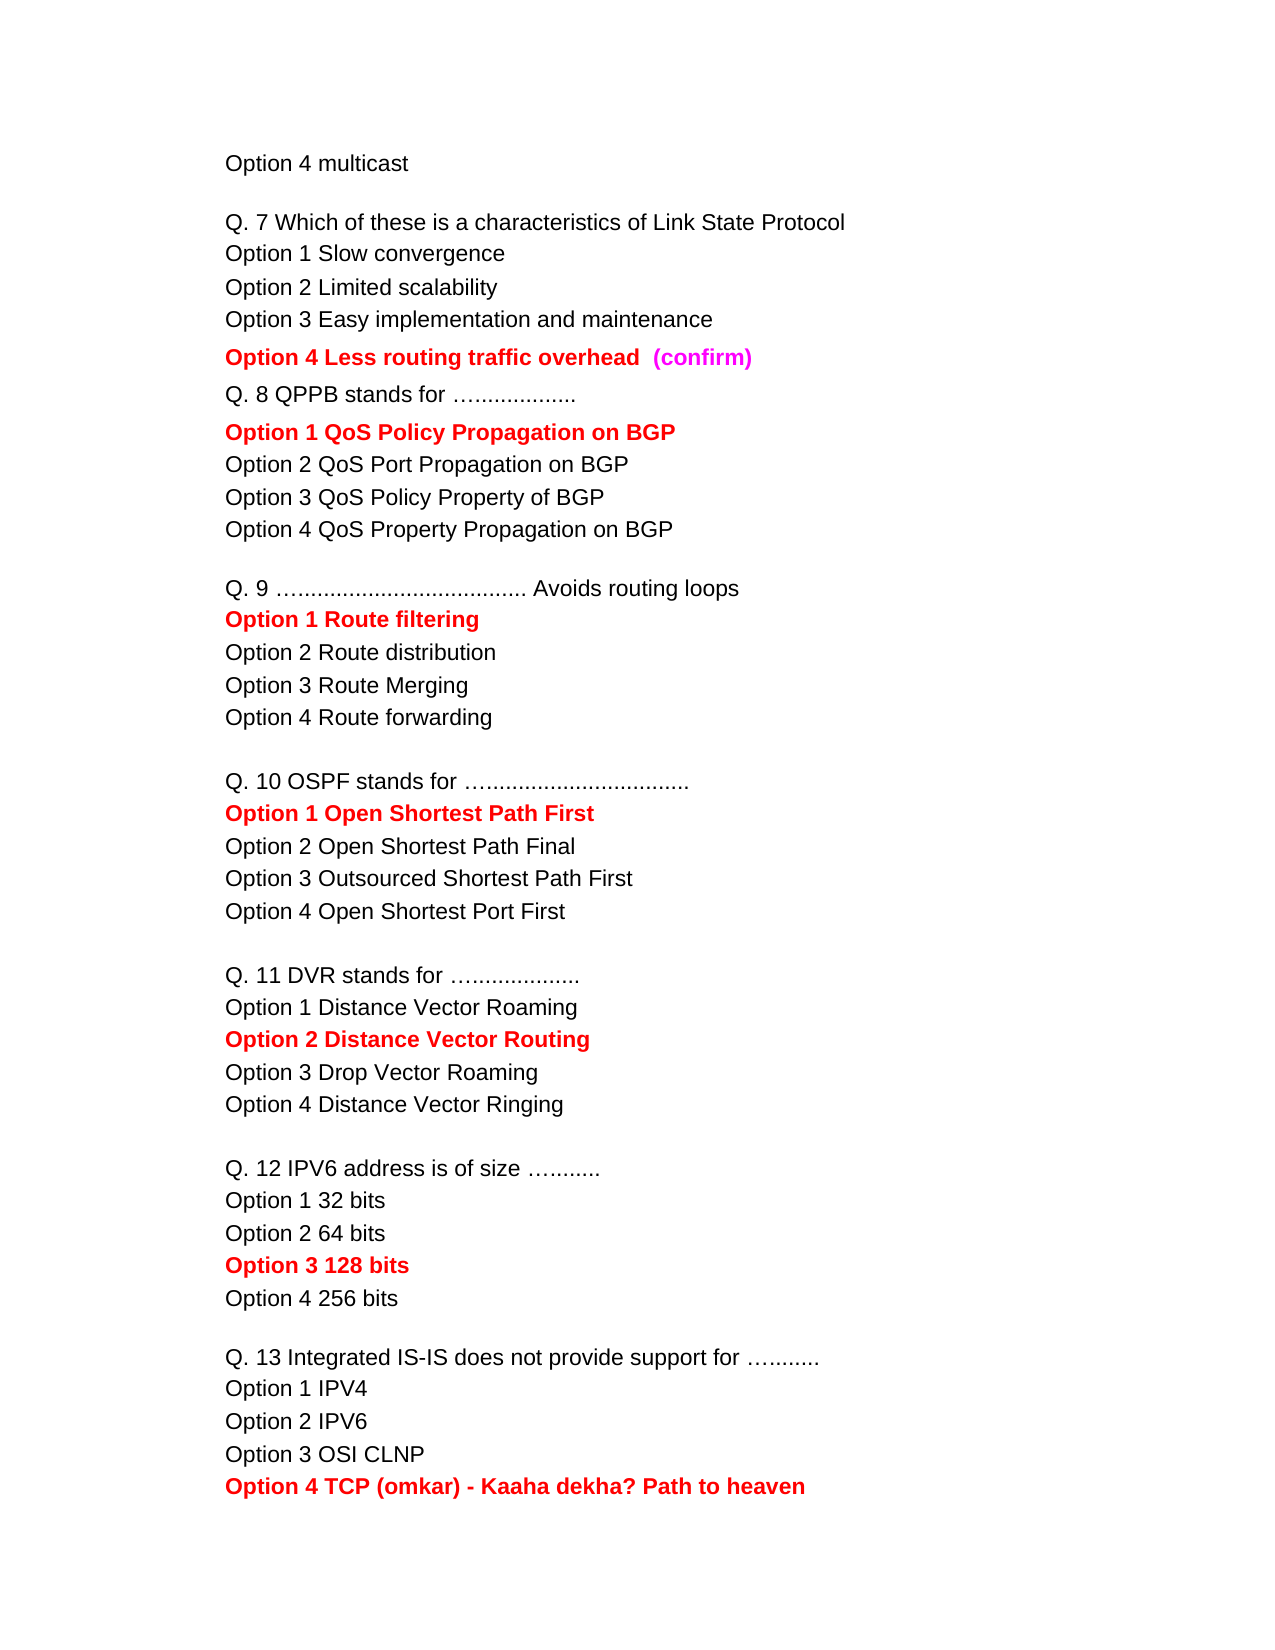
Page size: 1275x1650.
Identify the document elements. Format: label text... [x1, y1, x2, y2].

text Option 2 IPV6 [225, 1408, 1125, 1434]
text Option 4 QoS Property Propagation on BGP [225, 516, 1125, 542]
text Q. 7 Which of these is a characteristics of Link State Protocol [225, 209, 931, 235]
text Option 2 Route distribution [225, 639, 1125, 666]
text Option 4 Distance Vector Ringing [225, 1091, 1125, 1117]
text Option 1 32 bits [225, 1187, 1125, 1214]
text Option 2 Open Shortest Path Final [225, 833, 1125, 859]
text Option 4 256 bits [225, 1285, 1125, 1311]
text Option 3 128 bits [225, 1252, 1125, 1279]
text Option 1 Distance Vector Roaming [225, 994, 1125, 1020]
text Option 3 QoS Policy Property of BGP [225, 483, 1125, 510]
text Option 1 Slow convergence [225, 240, 931, 267]
text Option 4 Route forwarding [225, 704, 1125, 730]
text Q. 12 IPV6 address is of size …........ [225, 1155, 1125, 1181]
text Option 3 Easy implementation and maintenance [225, 306, 771, 332]
text Q. 10 OSPF stands for …................................ [225, 768, 1125, 794]
text Option 2 64 bits [225, 1220, 1125, 1246]
text Option 1 IPV4 [225, 1375, 890, 1401]
text Option 1 Route filtering [225, 606, 793, 632]
text Option 2 Distance Vector Routing [225, 1026, 1125, 1053]
text Option 3 Outsourced Shortest Path First [225, 865, 1125, 892]
text Option 4 Open Shortest Port First [225, 898, 1125, 924]
text Q. 11 DVR stands for …................. [225, 962, 1125, 988]
text Option 2 Limited scalability [225, 273, 1125, 300]
text Option 4 multicast [225, 150, 1125, 176]
text Option 3 Drop Vector Roaming [225, 1059, 1125, 1085]
text Option 3 Route Merging [225, 672, 1125, 698]
text Q. 8 QPPB stands for …................ [225, 381, 771, 407]
text Option 1 Open Shortest Path First [225, 800, 1125, 827]
text Option 4 TCP (omkar) - Kaaha dekha? Path to heaven [225, 1473, 1125, 1499]
text Q. 13 Integrated IS-IS does not provide support for …........ [225, 1343, 890, 1370]
text Option 2 QoS Port Propagation on BGP [225, 451, 1125, 477]
text Option 4 Less routing traffic overhead (confirm) [225, 343, 771, 370]
text Option 3 OSI CLNP [225, 1441, 1125, 1467]
text Option 1 QoS Policy Propagation on BGP [225, 419, 1125, 445]
text Q. 9 ….................................... Avoids routing loops [225, 574, 793, 601]
